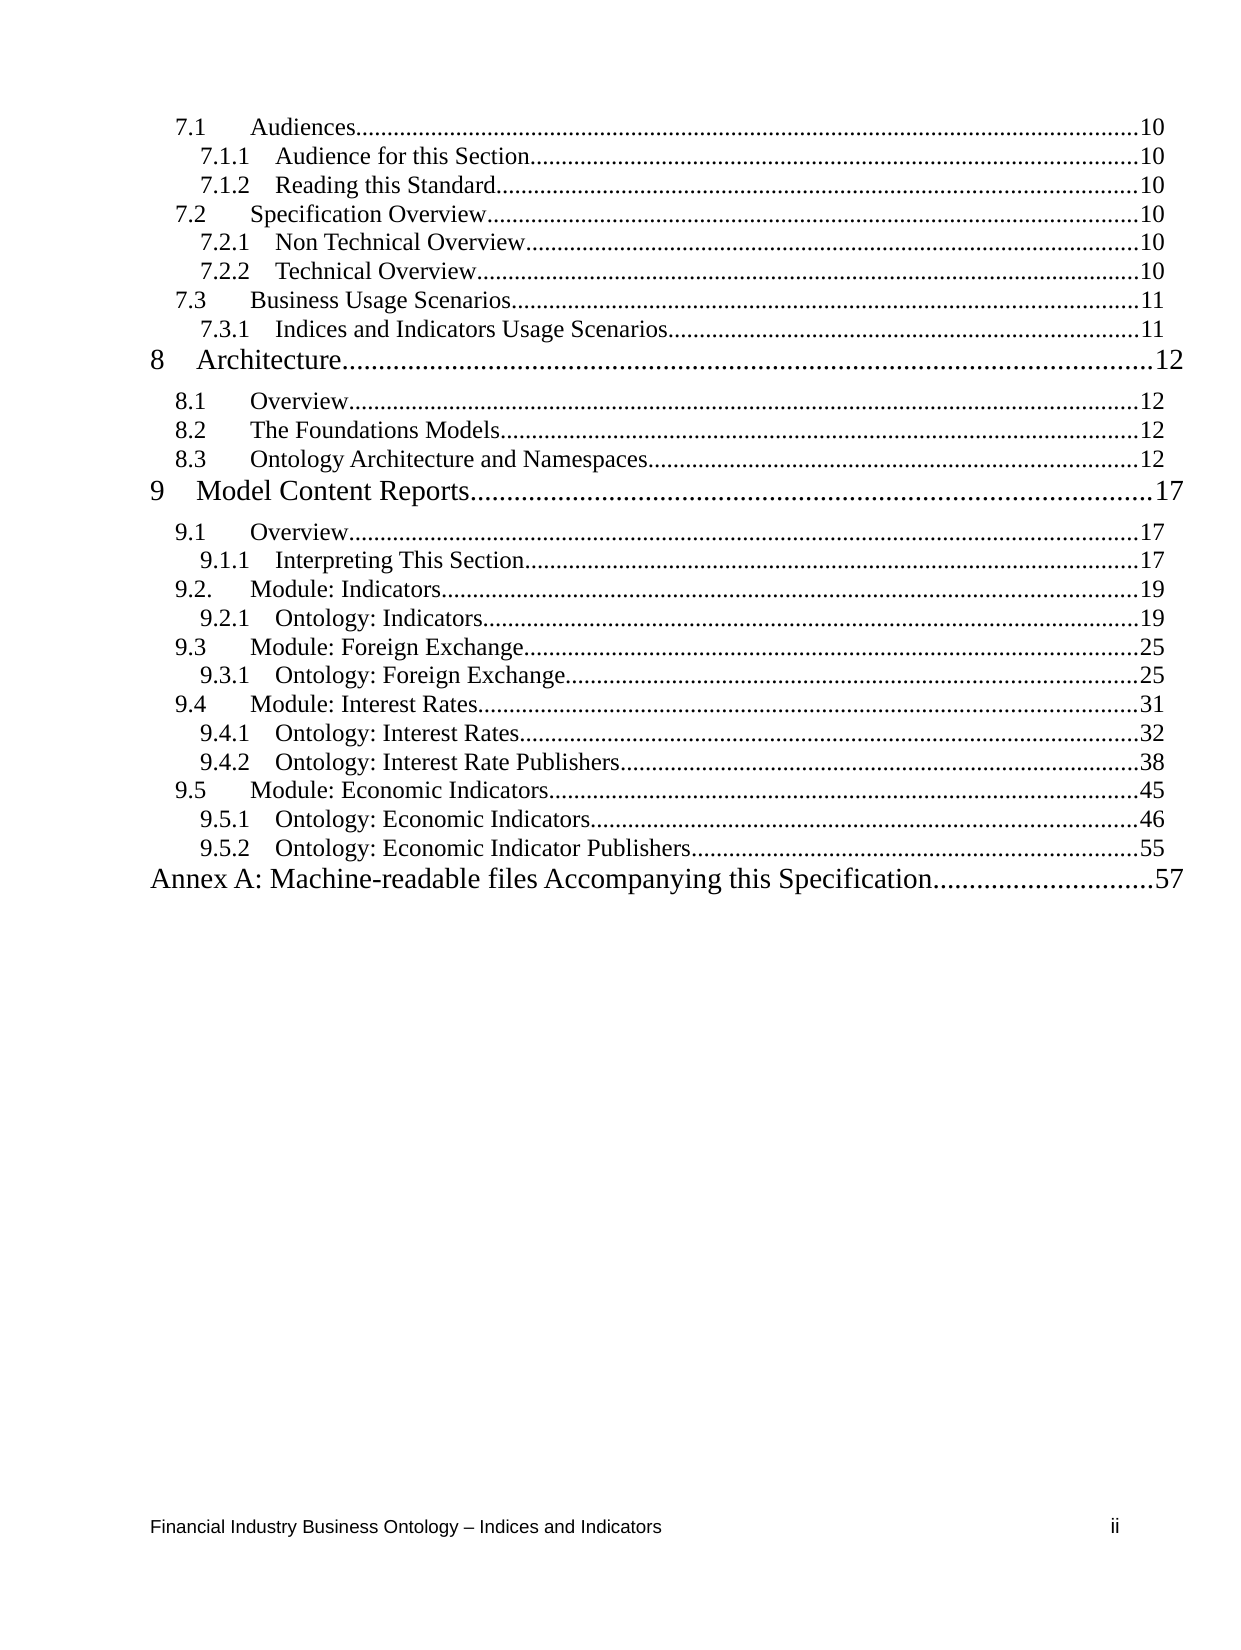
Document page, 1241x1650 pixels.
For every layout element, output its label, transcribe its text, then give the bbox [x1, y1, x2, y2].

text 8.2 The Foundations Models 12 [175, 415, 1165, 444]
text 8 Architecture 12 [150, 342, 1165, 376]
text 9.5 Module: Economic Indicators 45 [175, 775, 1165, 804]
text 9.5.2 Ontology: Economic Indicator Publishers 55 [200, 833, 1165, 862]
text 9.4 Module: Interest Rates 31 [175, 689, 1165, 718]
text 9 Model Content Reports 17 [150, 473, 1165, 506]
text 7.2 Specification Overview 10 [175, 199, 1165, 227]
text 8.1 Overview 12 [175, 386, 1165, 415]
text 8.3 Ontology Architecture and Namespaces 12 [175, 444, 1165, 473]
text 7.1.1 Audience for this Section 10 [200, 141, 1165, 170]
text 9.5.1 Ontology: Economic Indicators 46 [200, 804, 1165, 833]
text 7.3.1 Indices and Indicators Usage Scenarios 11 [200, 314, 1165, 342]
text 7.1.2 Reading this Standard 10 [200, 170, 1165, 199]
text 7.2.2 Technical Overview 10 [200, 256, 1165, 285]
text 9.2. Module: Indicators 19 [175, 574, 1165, 603]
text 9.4.1 Ontology: Interest Rates 32 [200, 718, 1165, 747]
text 9.4.2 Ontology: Interest Rate Publishers 38 [200, 747, 1165, 775]
text 9.3 Module: Foreign Exchange 25 [175, 632, 1165, 660]
text 9.1.1 Interpreting This Section 17 [200, 545, 1165, 574]
text 9.1 Overview 17 [175, 517, 1165, 545]
text 7.1 Audiences 10 [175, 112, 1165, 141]
text 9.2.1 Ontology: Indicators 19 [200, 603, 1165, 632]
text 9.3.1 Ontology: Foreign Exchange 25 [200, 660, 1165, 689]
text 7.2.1 Non Technical Overview 10 [200, 227, 1165, 256]
text Annex A: Machine-readable files Accompanying this Specification 57 [150, 862, 1165, 895]
text 7.3 Business Usage Scenarios 11 [175, 285, 1165, 314]
